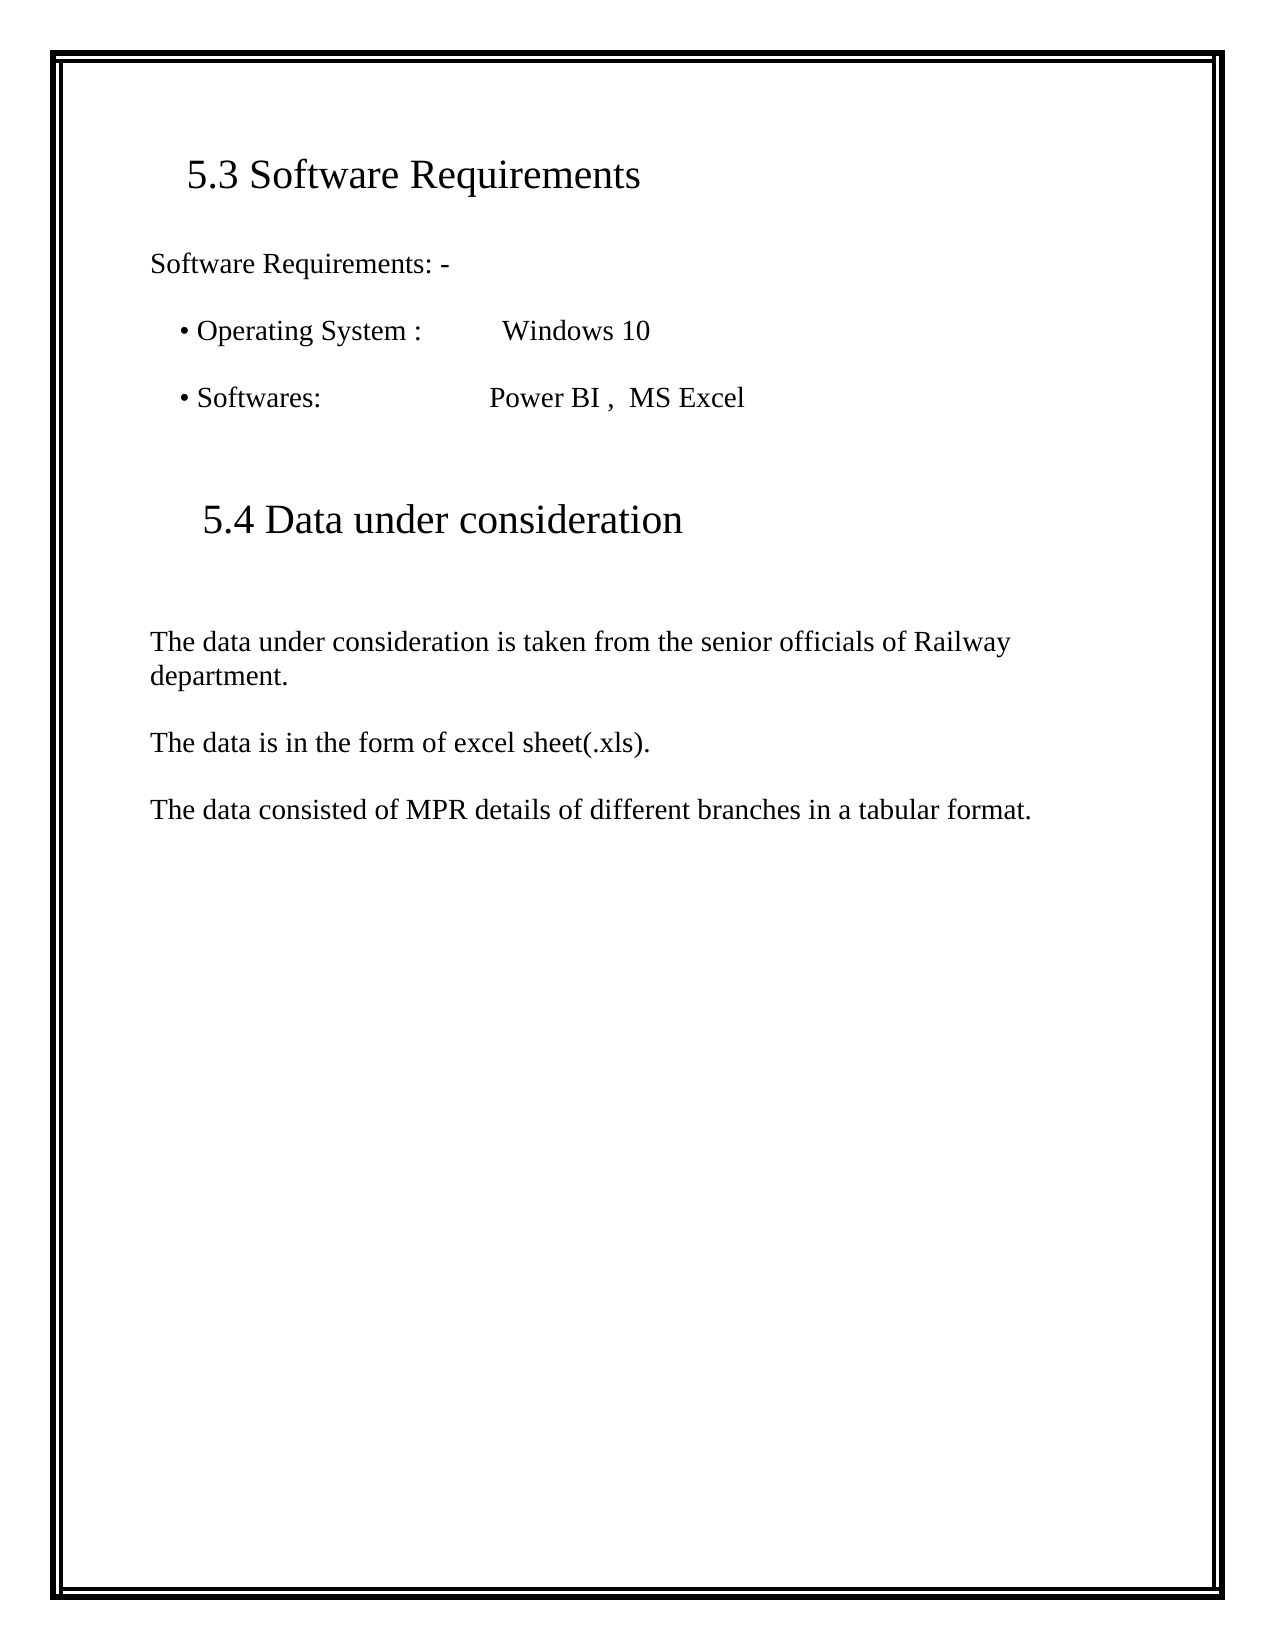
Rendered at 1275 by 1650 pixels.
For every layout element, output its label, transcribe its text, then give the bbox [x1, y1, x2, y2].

text Software Requirements: - [150, 246, 1125, 279]
text The data consisted of MPR details of different branches in a tabular format. [150, 792, 1125, 826]
text The data is in the form of excel sheet(.xls). [150, 725, 1125, 758]
text • Operating System : Windows 10 [150, 313, 1125, 346]
text The data under consideration is taken from the senior officials of Railway department. [150, 624, 1125, 691]
text 5.4 Data under consideration [150, 495, 1125, 543]
text • Softwares: Power BI , MS Excel [150, 380, 1125, 413]
text 5.3 Software Requirements [150, 150, 1125, 198]
